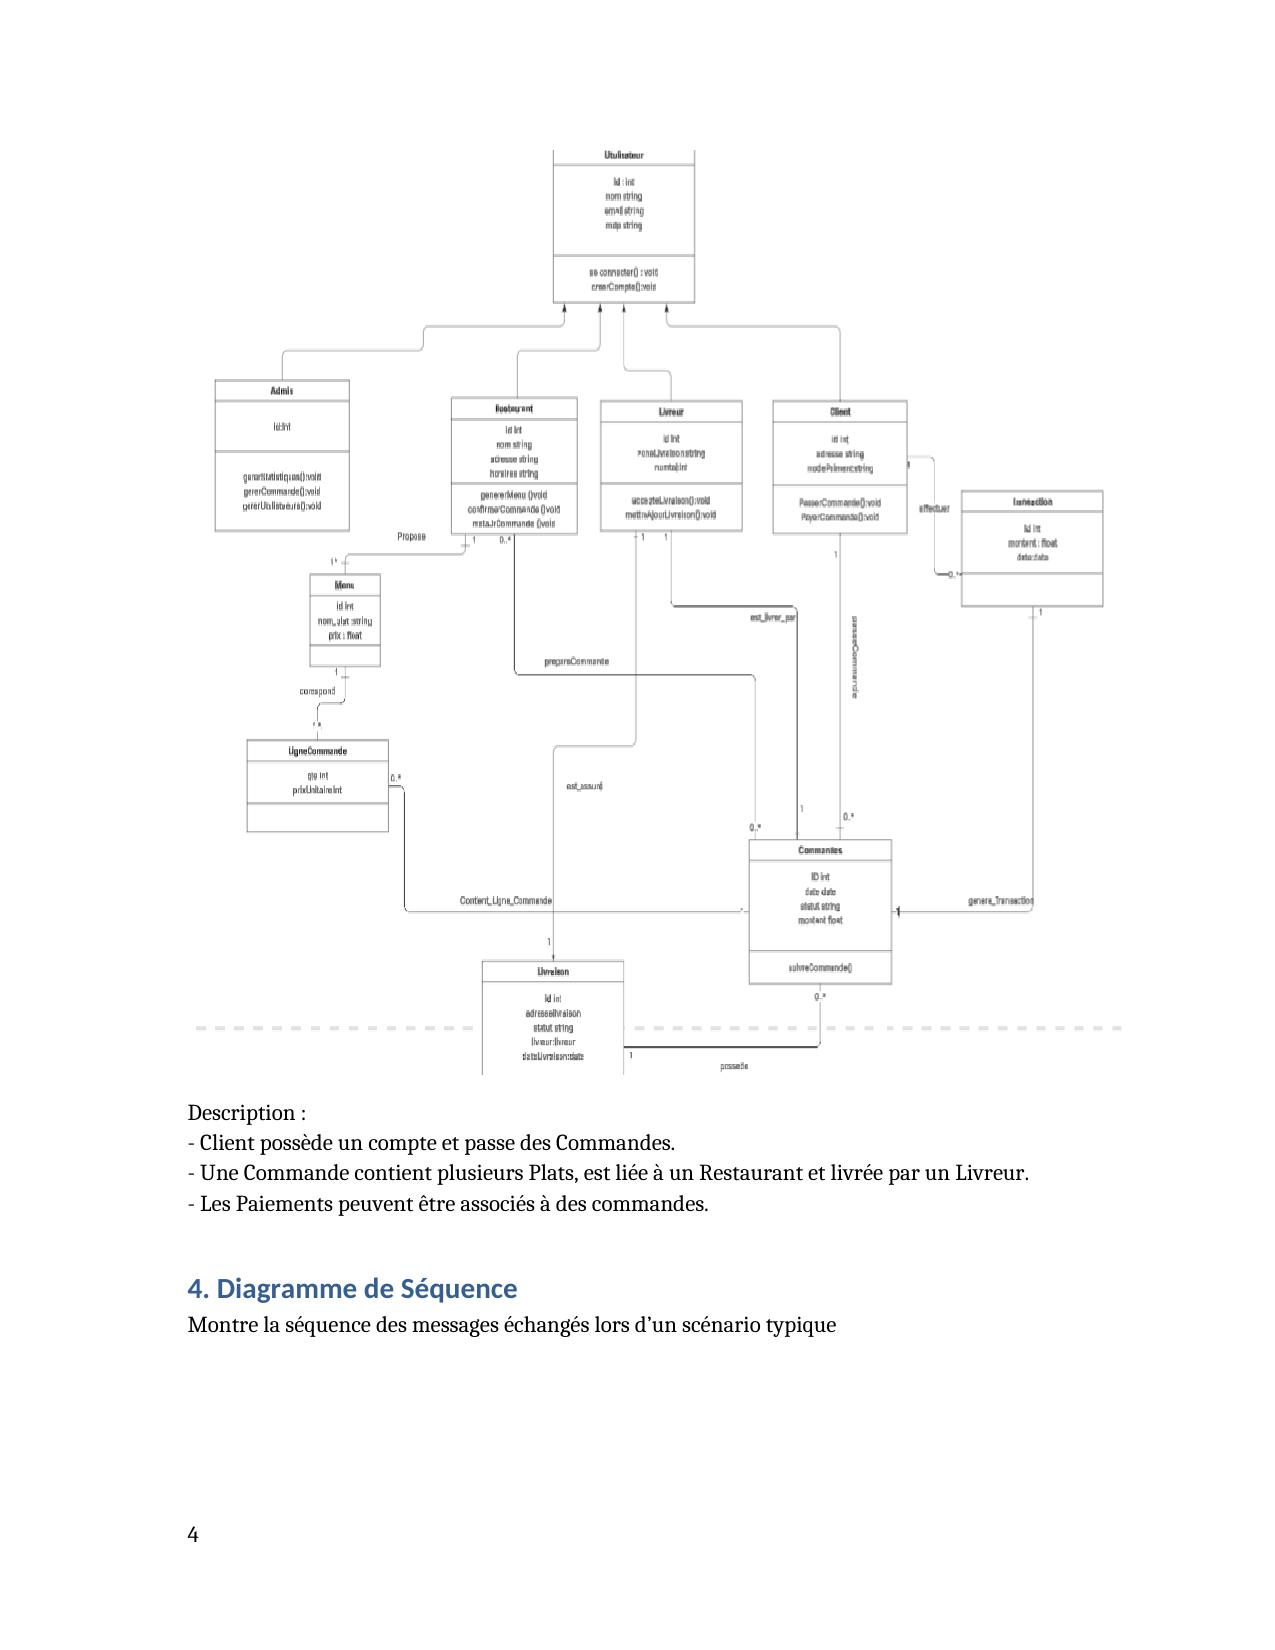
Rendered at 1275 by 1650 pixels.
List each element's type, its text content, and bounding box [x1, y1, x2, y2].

text Description : - Client possède un compte et passe des Commandes. - Une Commande contient plusieurs Plats, est liée à un Restaurant et livrée par un Livreur. - Les Paiements peuvent être associés à des commandes. [187, 1100, 1087, 1217]
picture [187, 150, 1122, 1075]
text Montre la séquence des messages échangés lors d’un scénario typique [187, 1311, 1087, 1338]
subtitle 4. Diagramme de Séquence [187, 1271, 1087, 1306]
